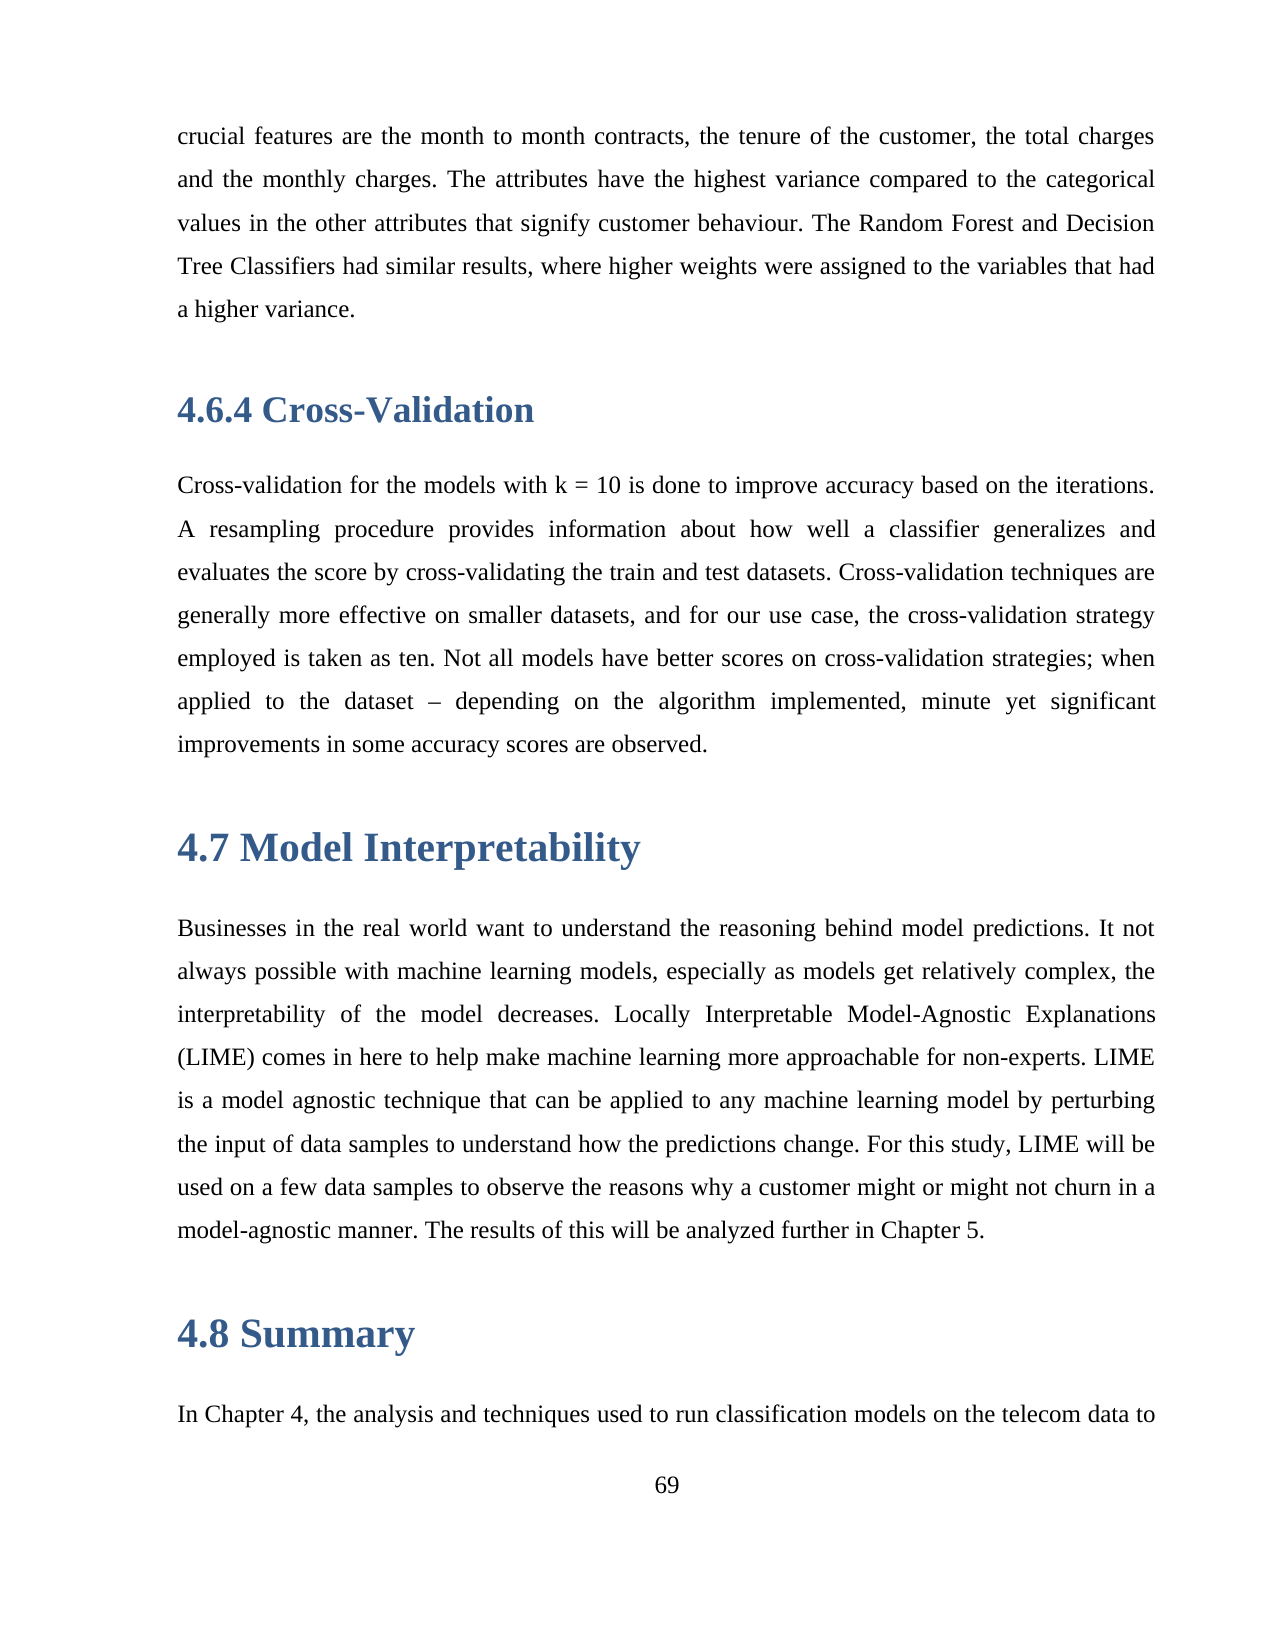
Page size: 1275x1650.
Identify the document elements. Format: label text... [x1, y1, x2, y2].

text Cross-validation for the models with k = 10 is done to improve accuracy based on the iterations. A resampling procedure provides information about how well a classifier generalizes and evaluates the score by cross-validating the train and test datasets. Cross-validation techniques are generally more effective on smaller datasets, and for our use case, the cross-validation strategy employed is taken as ten. Not all models have better scores on cross-validation strategies; when applied to the dataset – depending on the algorithm implemented, minute yet significant improvements in some accuracy scores are observed. [177, 471, 1156, 758]
subtitle 4.6.4 Cross-Validation [177, 387, 1156, 430]
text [177, 121, 1156, 323]
subtitle 4.8 Summary [177, 1308, 1156, 1356]
text Businesses in the real world want to understand the reasoning behind model predictions. It not always possible with machine learning models, especially as models get relatively complex, the interpretability of the model decreases. Locally Interpretable Model-Agnostic Explanations (LIME) comes in here to help make machine learning more approachable for non-experts. LIME is a model agnostic technique that can be applied to any machine learning model by perturbing the input of data samples to understand how the predictions change. For this study, LIME will be used on a few data samples to observe the reasons why a customer might or might not churn in a model-agnostic manner. The results of this will be analyzed further in Chapter 5. [177, 913, 1156, 1244]
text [177, 1399, 1156, 1427]
subtitle 4.7 Model Interpretability [177, 822, 1156, 870]
